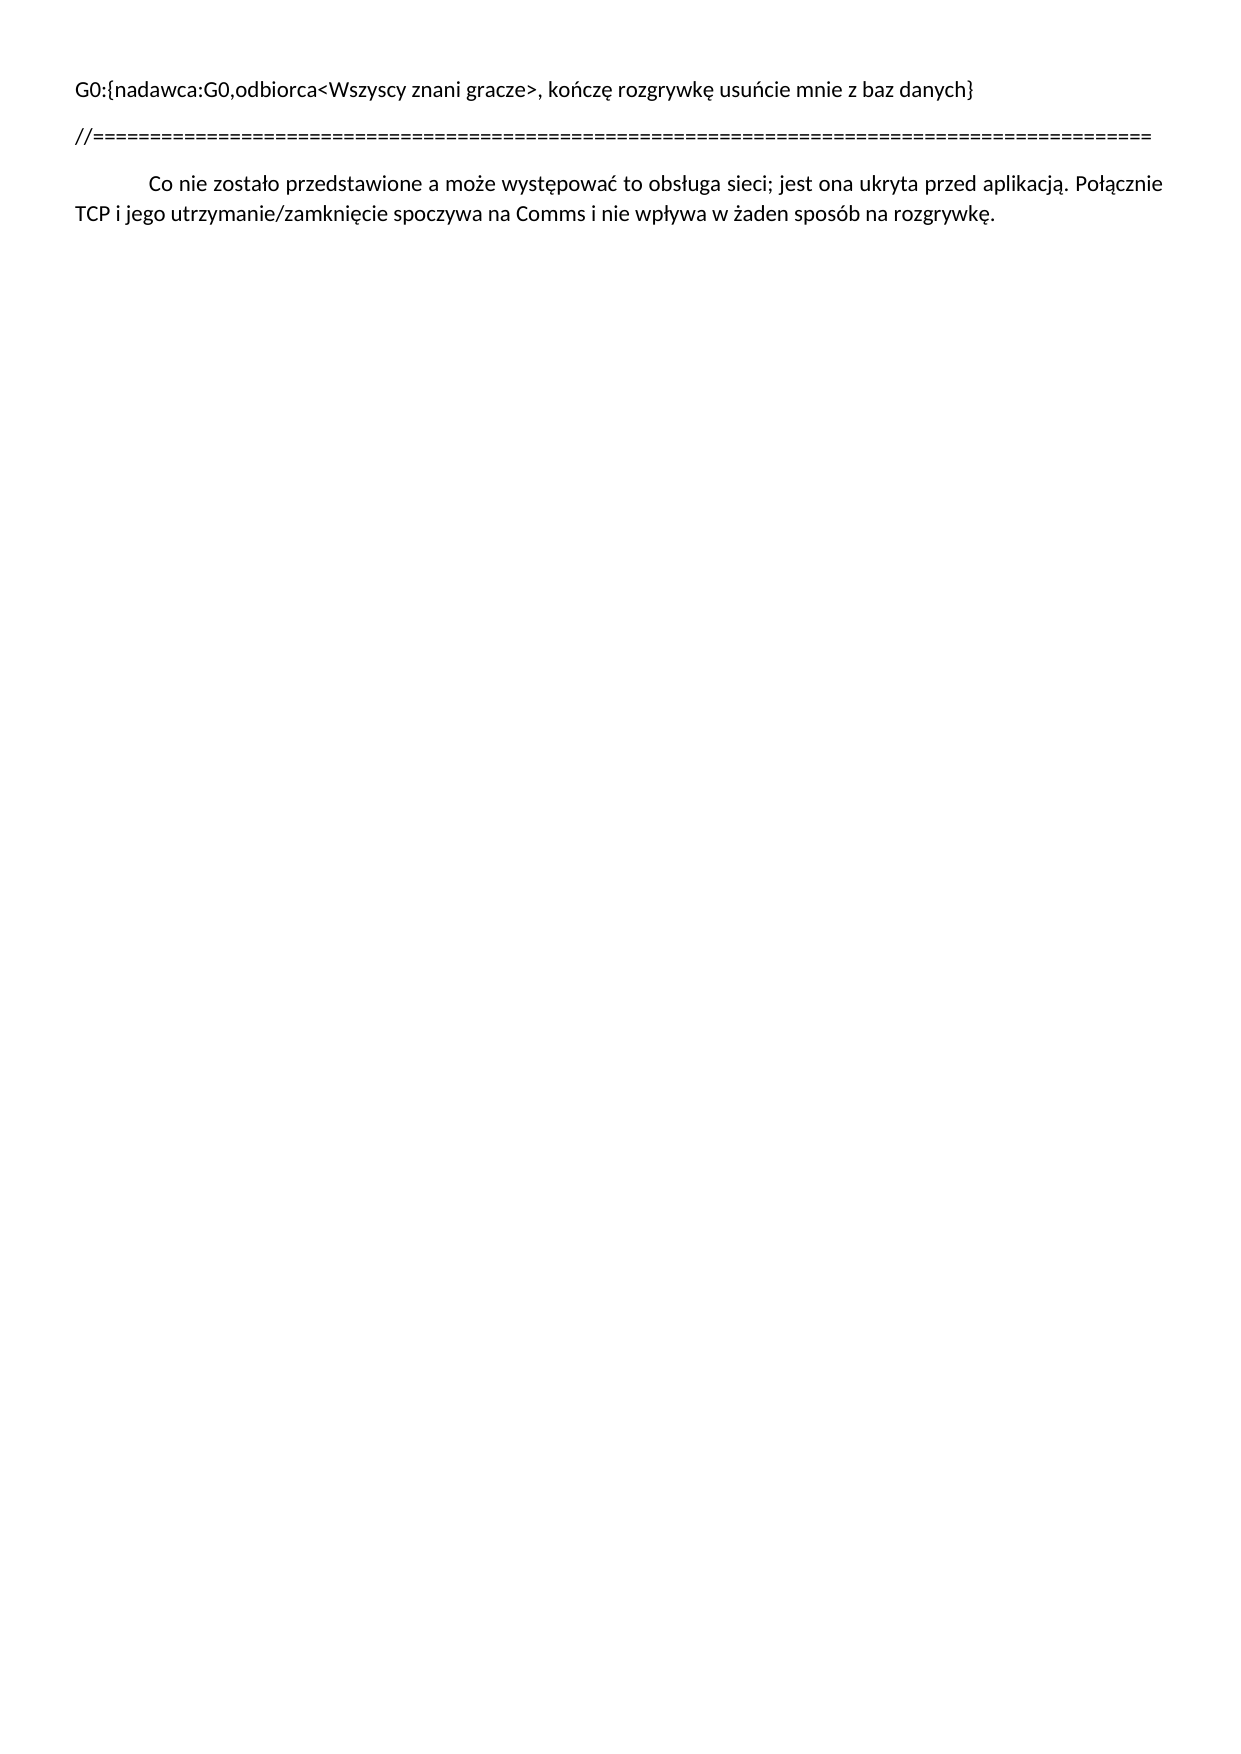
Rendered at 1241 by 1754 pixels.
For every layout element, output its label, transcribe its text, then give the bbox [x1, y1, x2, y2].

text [75, 75, 1165, 103]
text Co nie zostało przedstawione a może występować to obsługa sieci; jest ona ukryta przed aplikacją. Połącznie TCP i jego utrzymanie/zamknięcie spoczywa na Comms i nie wpływa w żaden sposób na rozgrywkę. [75, 169, 1165, 227]
text //============================================================================================= [75, 122, 1165, 150]
